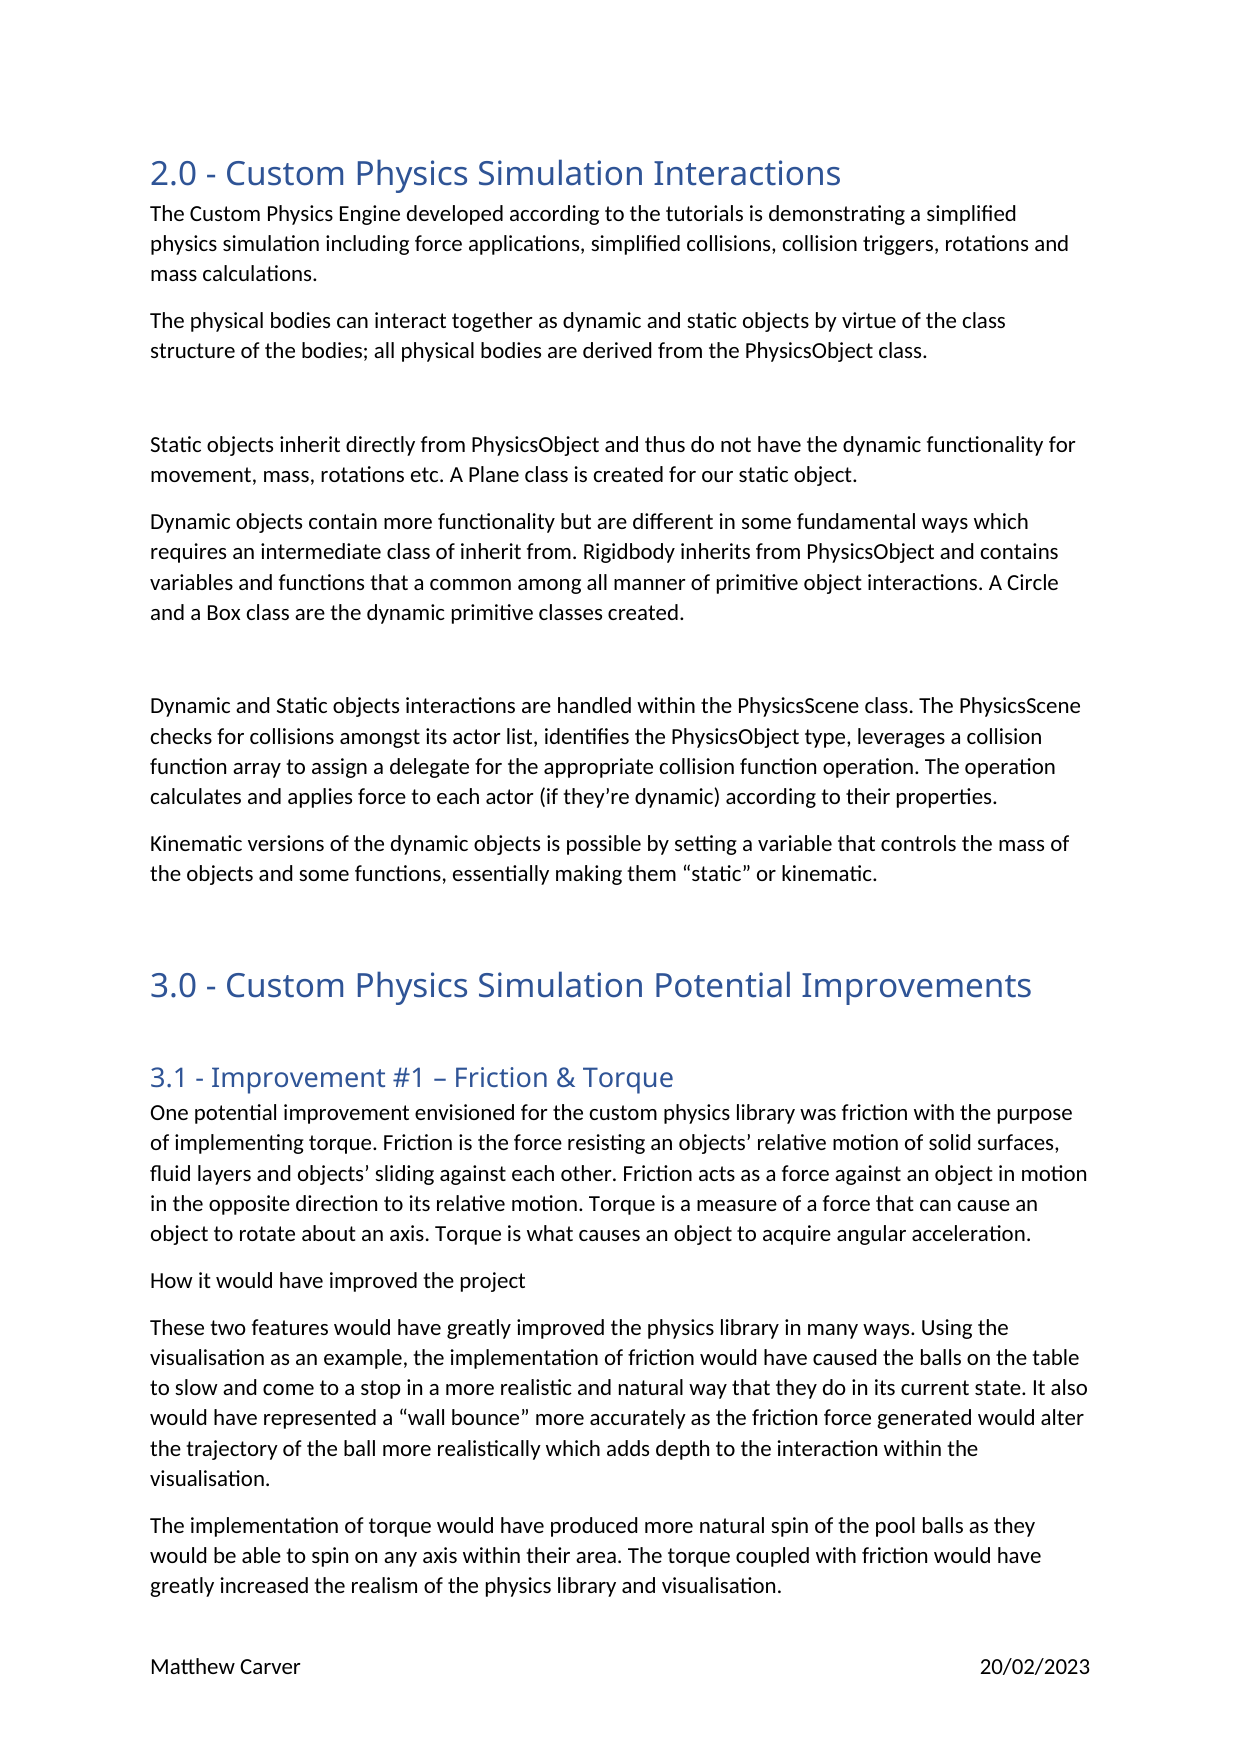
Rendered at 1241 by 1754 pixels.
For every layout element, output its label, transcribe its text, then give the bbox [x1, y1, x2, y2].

text The implementation of torque would have produced more natural spin of the pool balls as they would be able to spin on any axis within their area. The torque coupled with friction would have greatly increased the realism of the physics library and visualisation. [150, 1511, 1090, 1599]
subtitle 3.1 - Improvement #1 – Friction & Torque [150, 1058, 1090, 1095]
subtitle 3.0 - Custom Physics Simulation Potential Improvements [150, 961, 1090, 1007]
text Dynamic objects contain more functionality but are different in some fundamental ways which requires an intermediate class of inherit from. Rigidbody inherits from PhysicsObject and contains variables and functions that a common among all manner of primitive object interactions. A Circle and a Box class are the dynamic primitive classes created. [150, 507, 1090, 626]
text Dynamic and Static objects interactions are handled within the PhysicsScene class. The PhysicsScene checks for collisions amongst its actor list, identifies the PhysicsObject type, leverages a collision function array to assign a delegate for the appropriate collision function operation. The operation calculates and applies force to each actor (if they’re dynamic) according to their properties. [150, 692, 1090, 810]
text How it would have improved the project [150, 1266, 1090, 1294]
text Static objects inherit directly from PhysicsObject and thus do not have the dynamic functionality for movement, mass, rotations etc. A Plane class is created for our static object. [150, 430, 1090, 488]
subtitle 2.0 - Custom Physics Simulation Interactions [150, 150, 1090, 195]
text Kinematic versions of the dynamic objects is possible by setting a variable that controls the mass of the objects and some functions, essentially making them “static” or kinematic. [150, 829, 1090, 887]
text The physical bodies can interact together as dynamic and static objects by virtue of the class structure of the bodies; all physical bodies are derived from the PhysicsObject class. [150, 306, 1090, 364]
text The Custom Physics Engine developed according to the tutorials is demonstrating a simplified physics simulation including force applications, simplified collisions, collision triggers, rotations and mass calculations. [150, 199, 1090, 287]
